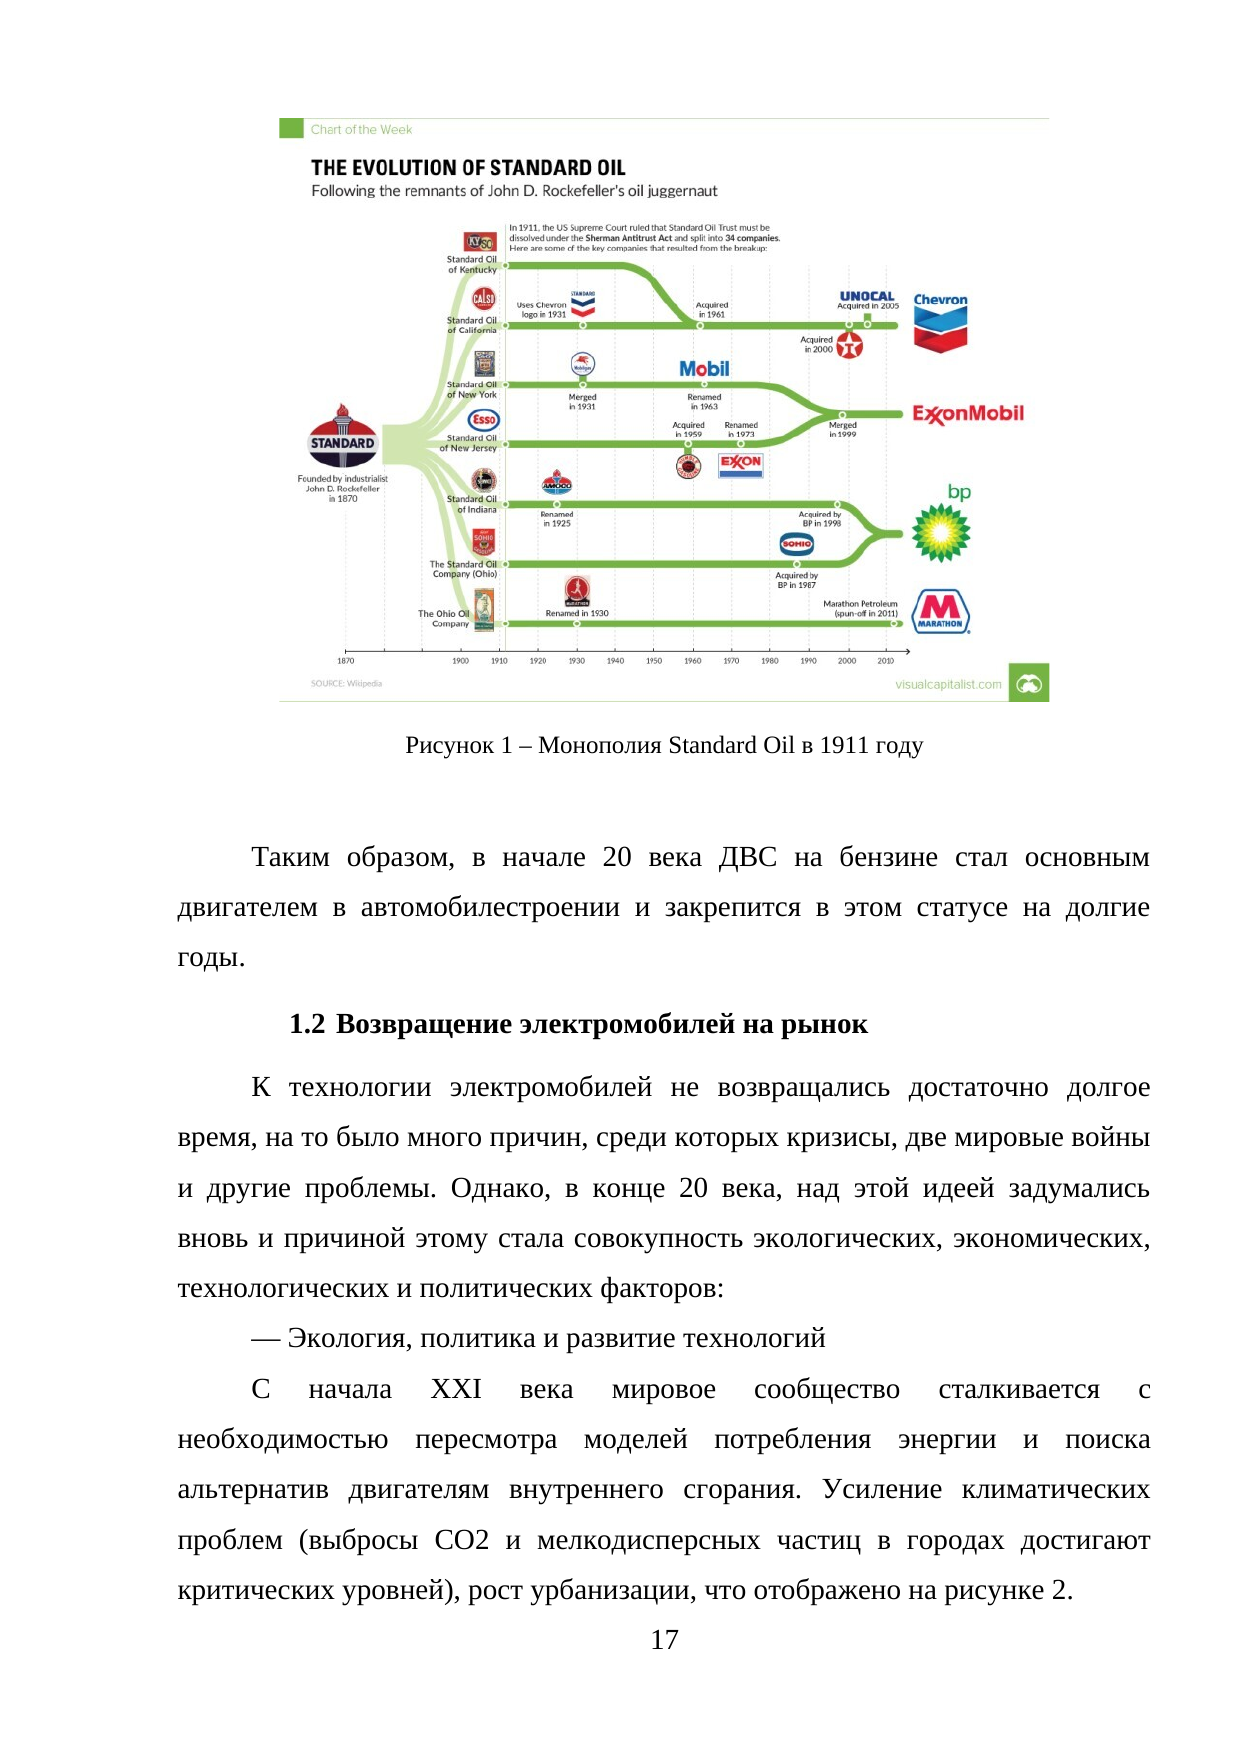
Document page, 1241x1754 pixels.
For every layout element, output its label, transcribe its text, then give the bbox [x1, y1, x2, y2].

text К технологии электромобилей не возвращались достаточно долгое время, на то было много причин, среди которых кризисы, две мировые войны и другие проблемы. Однако, в конце 20 века, над этой идеей задумались вновь и причиной этому стала совокупность экологических, экономических, технологических и политических факторов: [177, 1069, 1152, 1304]
text Таким образом, в начале 20 века ДВС на бензине стал основным двигателем в автомобилестроении и закрепится в этом статусе на долгие годы. [177, 839, 1152, 973]
text — Экология, политика и развитие технологий [177, 1321, 1152, 1354]
subtitle Возвращение электромобилей на рынок [289, 1006, 1152, 1040]
text Рисунок 1 – Монополия Standard Oil в 1911 году [177, 730, 1152, 759]
text С начала XXI века мировое сообщество сталкивается с необходимостью пересмотра моделей потребления энергии и поиска альтернатив двигателям внутреннего сгорания. Усиление климатических проблем (выбросы CO2 и мелкодисперсных частиц в городах достигают критических уровней), рост урбанизации, что отображено на рисунке 2. [177, 1371, 1152, 1606]
picture [279, 118, 1050, 702]
